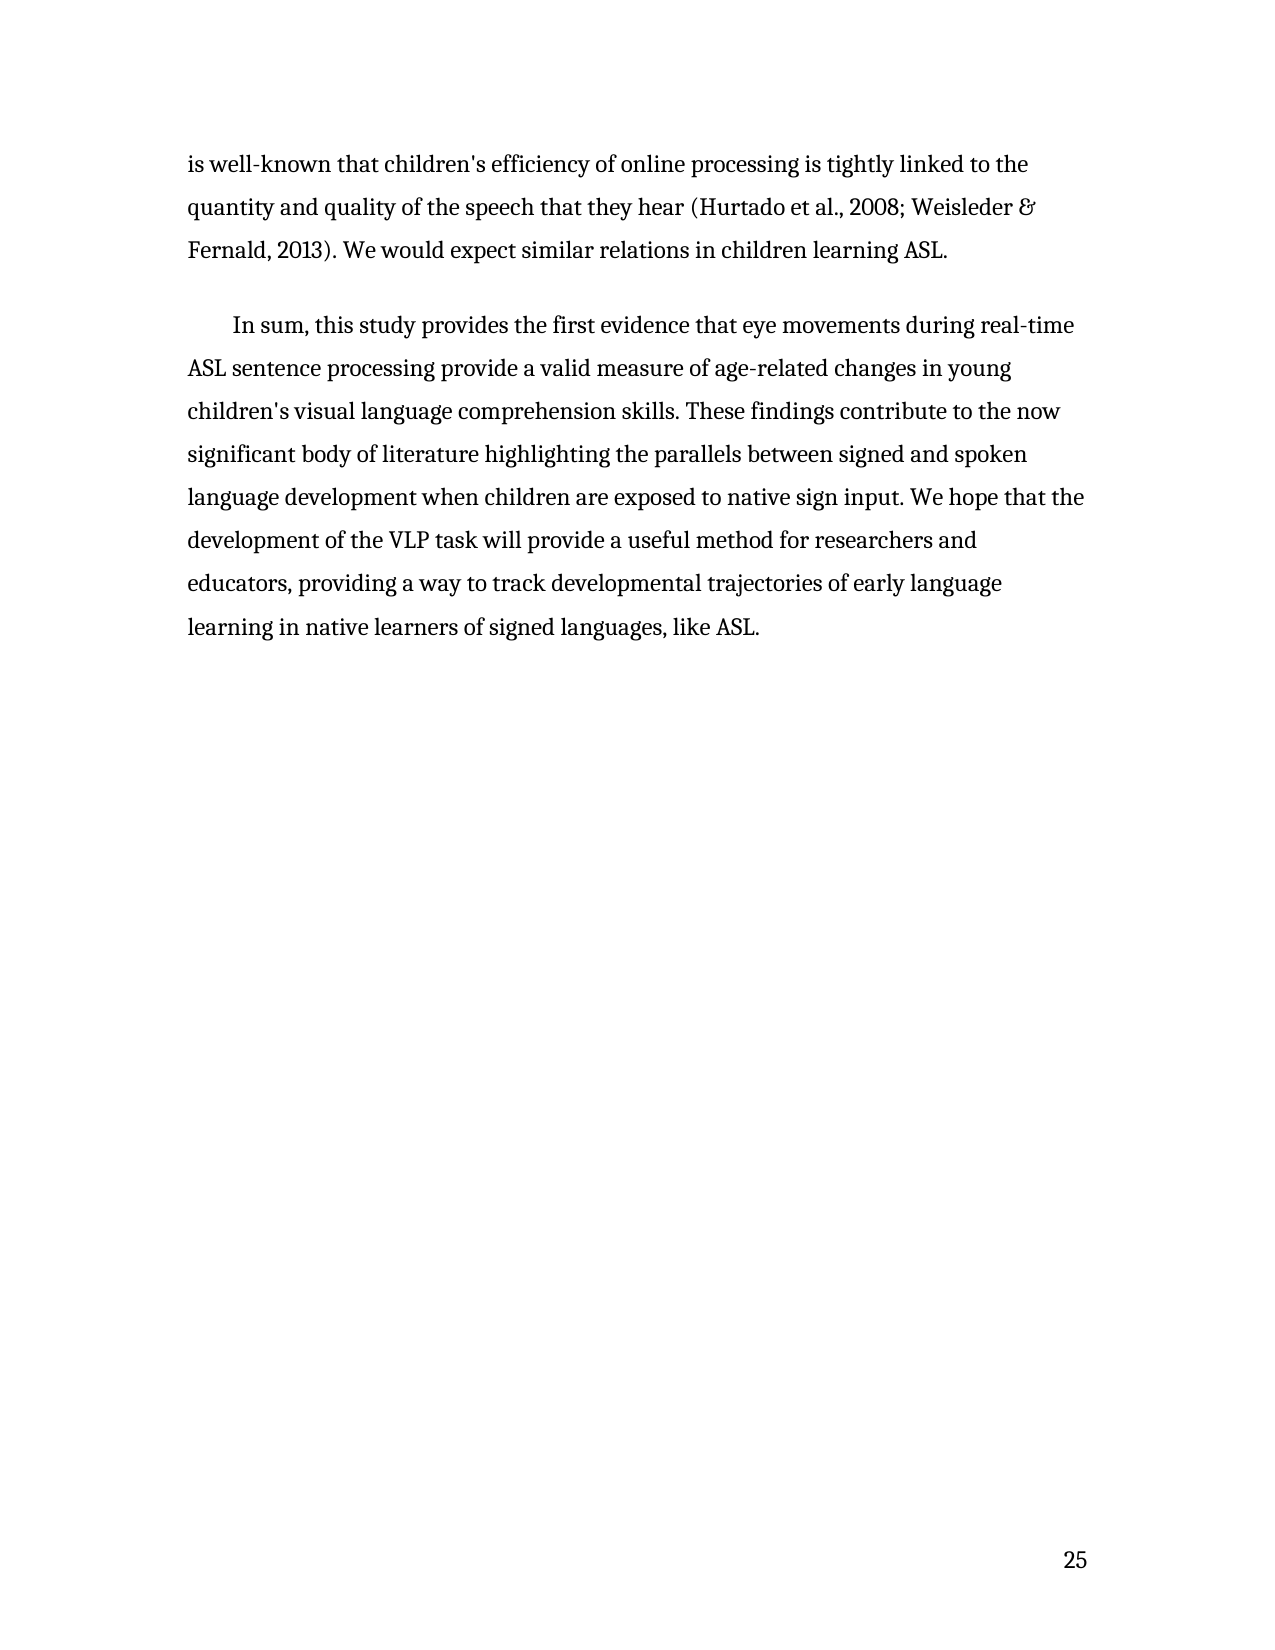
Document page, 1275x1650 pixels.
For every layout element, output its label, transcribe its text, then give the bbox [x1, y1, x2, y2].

text In sum, this study provides the first evidence that eye movements during real-time ASL sentence processing provide a valid measure of age-related changes in young children's visual language comprehension skills. These findings contribute to the now significant body of literature highlighting the parallels between signed and spoken language development when children are exposed to native sign input. We hope that the development of the VLP task will provide a useful method for researchers and educators, providing a way to track developmental trajectories of early language learning in native learners of signed languages, like ASL. [187, 311, 1087, 641]
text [187, 150, 1087, 265]
